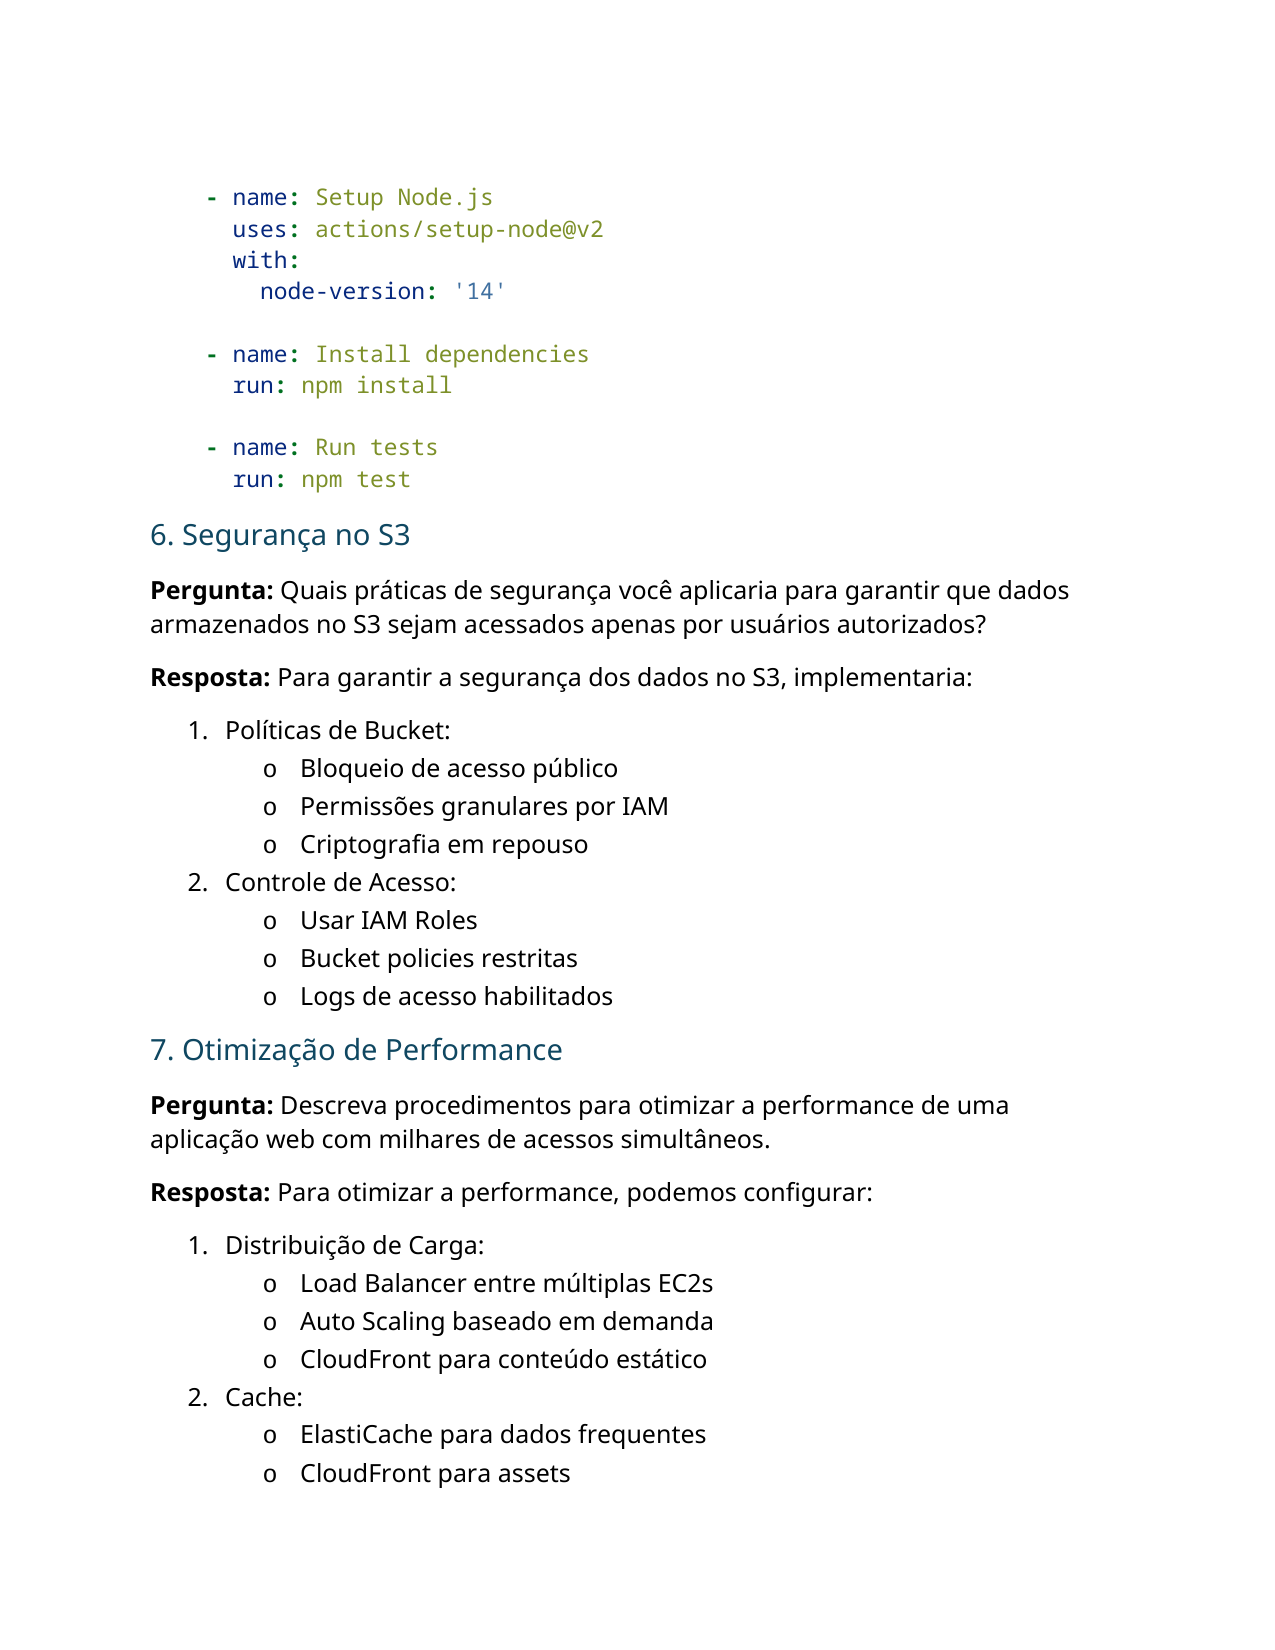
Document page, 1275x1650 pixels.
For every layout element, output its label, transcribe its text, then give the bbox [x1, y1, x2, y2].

list Permissões granulares por IAM [262, 788, 1125, 823]
list ElastiCache para dados frequentes [262, 1417, 1125, 1451]
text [150, 150, 1125, 494]
list Políticas de Bucket: [187, 713, 1125, 747]
subtitle 7. Otimização de Performance [150, 1029, 1125, 1069]
text Pergunta: Descreva procedimentos para otimizar a performance de uma aplicação web com milhares de acessos simultâneos. [150, 1088, 1125, 1156]
list CloudFront para conteúdo estático [262, 1341, 1125, 1376]
subtitle 6. Segurança no S3 [150, 514, 1125, 554]
list Bloqueio de acesso público [262, 751, 1125, 785]
list CloudFront para assets [262, 1455, 1125, 1489]
list Usar IAM Roles [262, 902, 1125, 937]
list Cache: [187, 1379, 1125, 1413]
list Distribuição de Carga: [187, 1227, 1125, 1262]
list Logs de acesso habilitados [262, 978, 1125, 1013]
list Controle de Acesso: [187, 864, 1125, 899]
list Criptografia em repouso [262, 827, 1125, 861]
list Bucket policies restritas [262, 940, 1125, 975]
list Auto Scaling baseado em demanda [262, 1303, 1125, 1338]
list Load Balancer entre múltiplas EC2s [262, 1265, 1125, 1299]
text Resposta: Para garantir a segurança dos dados no S3, implementaria: [150, 660, 1125, 694]
text Resposta: Para otimizar a performance, podemos configurar: [150, 1175, 1125, 1209]
text Pergunta: Quais práticas de segurança você aplicaria para garantir que dados armazenados no S3 sejam acessados apenas por usuários autorizados? [150, 573, 1125, 641]
